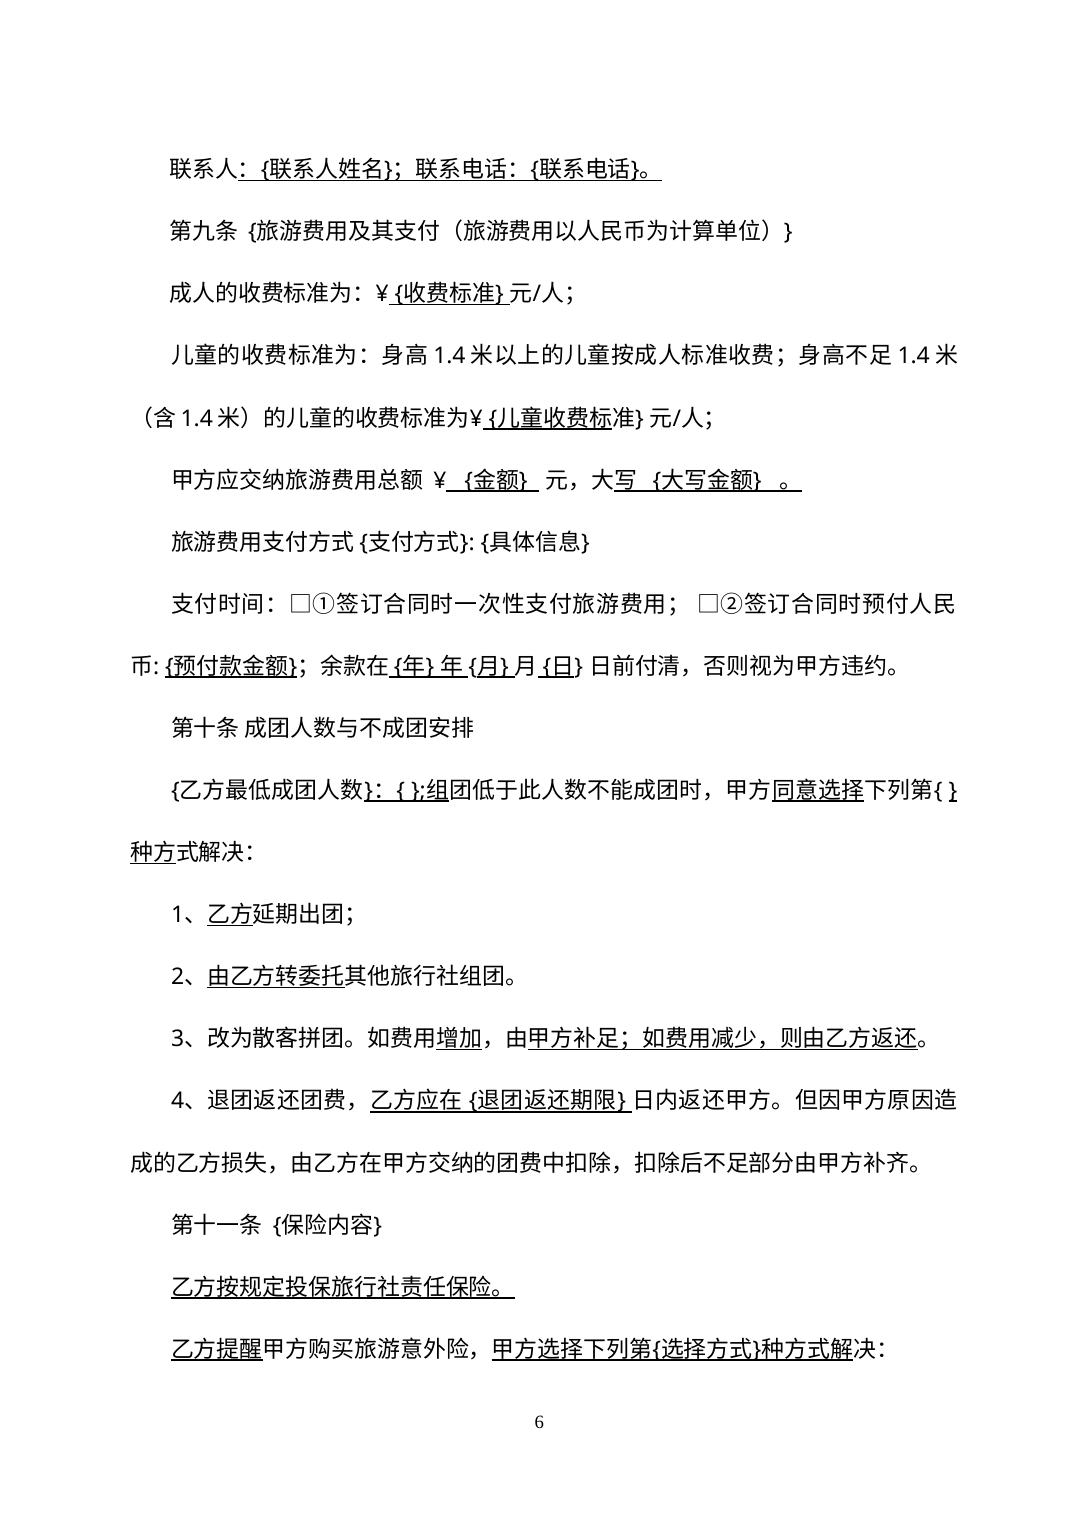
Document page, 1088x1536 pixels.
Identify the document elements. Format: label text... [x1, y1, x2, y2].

text 第十一条 {保险内容} [130, 1192, 958, 1254]
text 4、退团返还团费，乙方应在 {退团返还期限} 日内返还甲方。但因甲方原因造成的乙方损失，由乙方在甲方交纳的团费中扣除，扣除后不足部分由甲方补齐。 [130, 1068, 958, 1192]
text 甲方应交纳旅游费用总额 ¥ {金额} 元，大写 {大写金额} 。 [130, 447, 958, 509]
text 1、乙方延期出团； [130, 882, 958, 944]
text {乙方最低成团人数}：{ };组团低于此人数不能成团时，甲方同意选择下列第{ }种方式解决： [130, 758, 958, 882]
text 2、由乙方转委托其他旅行社组团。 [130, 944, 958, 1006]
text 旅游费用支付方式 {支付方式}: {具体信息} [130, 509, 958, 571]
text 乙方按规定投保旅行社责任保险。 [130, 1254, 958, 1316]
text 3、改为散客拼团。如费用增加，由甲方补足；如费用减少，则由乙方返还。 [130, 1006, 958, 1068]
text 成人的收费标准为：¥ {收费标准} 元/人； [169, 261, 958, 323]
text 乙方提醒甲方购买旅游意外险，甲方选择下列第{选择方式}种方式解决： [130, 1316, 958, 1378]
text 联系人：{联系人姓名}；联系电话：{联系电话}。 [130, 137, 958, 199]
text 支付时间：□①签订合同时一次性支付旅游费用； □②签订合同时预付人民币: {预付款金额}；余款在 {年} 年 {月} 月 {日} 日前付清，否则视为甲方违约。 [130, 571, 958, 696]
list 第九条 {旅游费用及其支付（旅游费用以人民币为计算单位）} [169, 199, 958, 261]
text 第十条 成团人数与不成团安排 [130, 696, 958, 758]
text 儿童的收费标准为：身高1.4米以上的儿童按成人标准收费；身高不足1.4米（含1.4米）的儿童的收费标准为¥ {儿童收费标准} 元/人； [130, 323, 958, 447]
